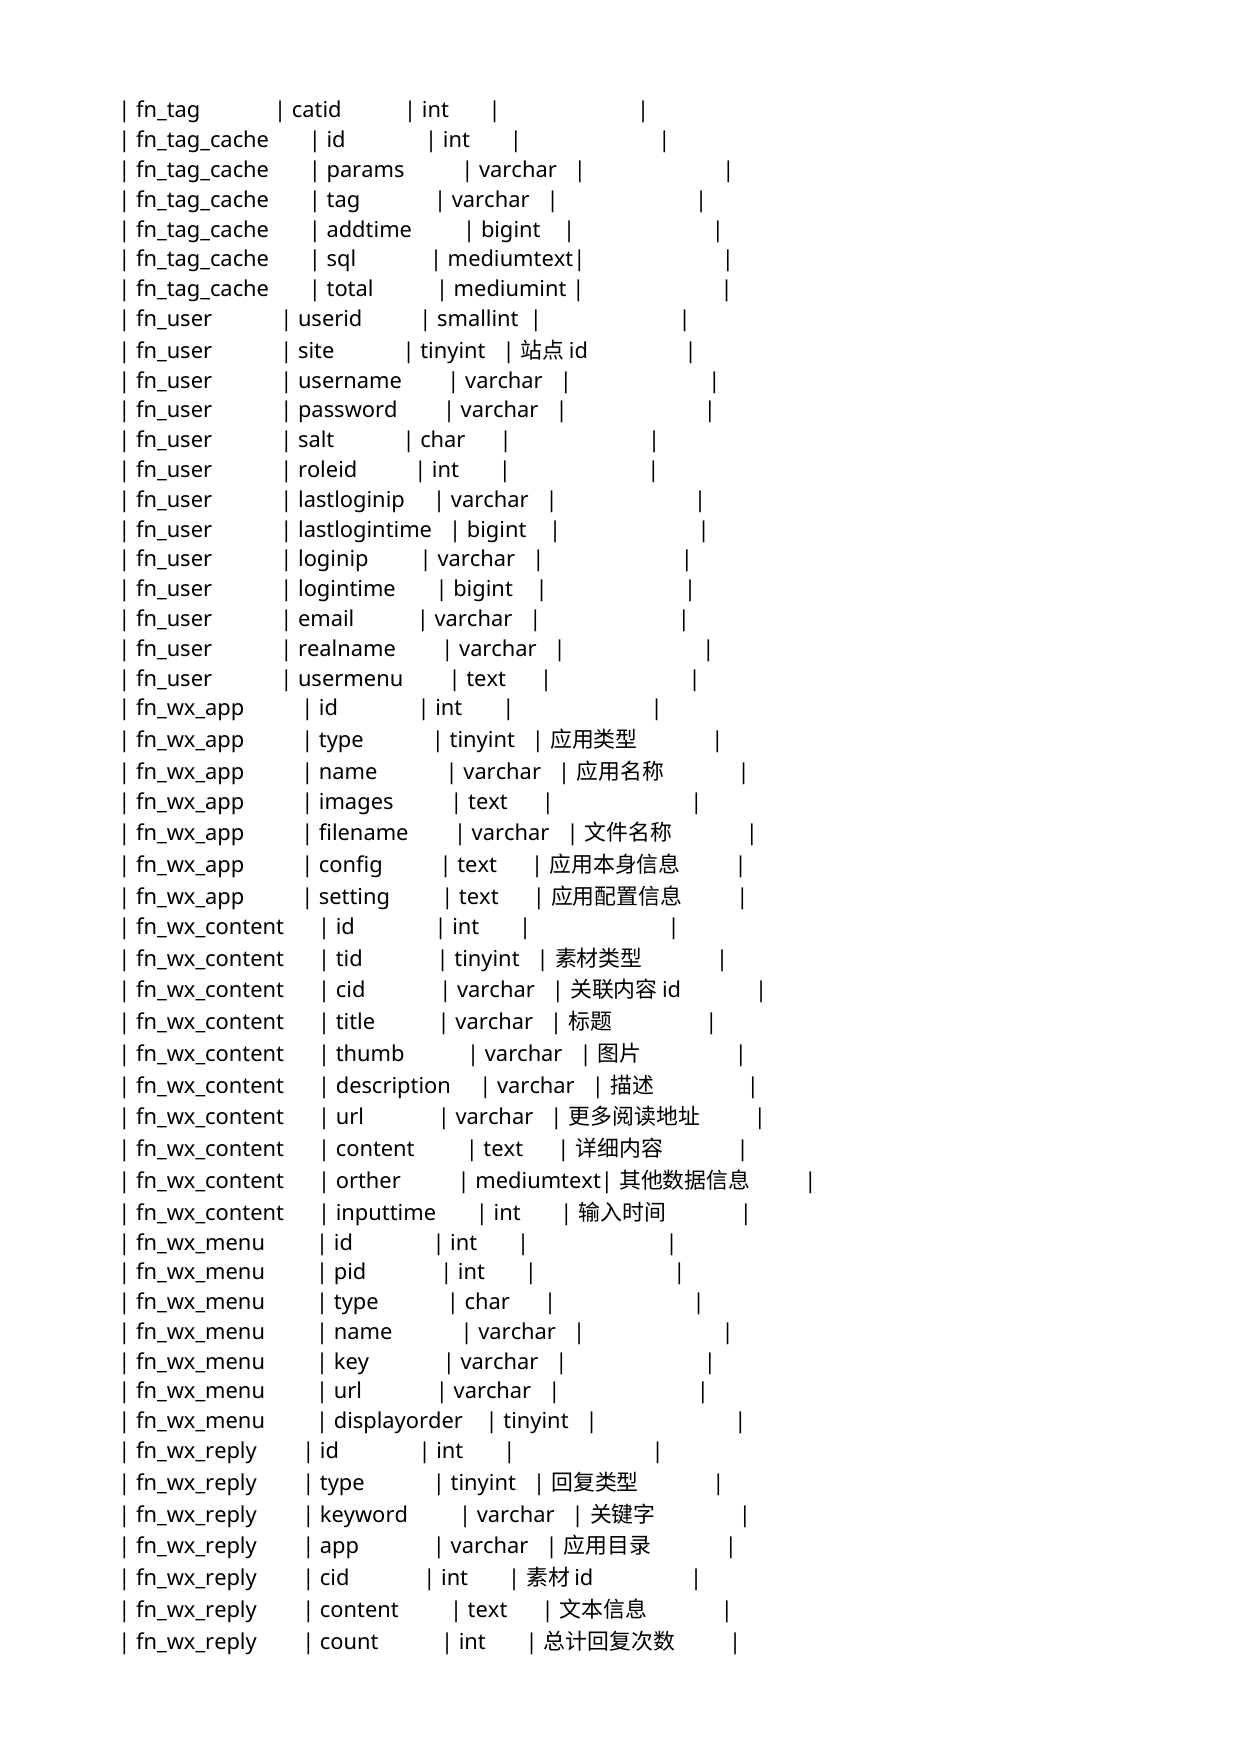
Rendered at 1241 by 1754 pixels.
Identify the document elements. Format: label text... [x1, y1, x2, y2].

text | fn_wx_content | id | int | | [118, 911, 1122, 941]
text | fn_wx_content | orther | mediumtext| 其他数据信息 | [118, 1163, 1122, 1195]
text | fn_wx_menu | pid | int | | [118, 1256, 1122, 1286]
text | fn_user | realname | varchar | | [118, 633, 1122, 662]
text | fn_user | usermenu | text | | [118, 662, 1122, 692]
text | fn_wx_app | name | varchar | 应用名称 | [118, 754, 1122, 786]
text | fn_wx_content | cid | varchar | 关联内容id | [118, 972, 1122, 1004]
text | fn_user | lastlogintime | bigint | | [118, 513, 1122, 543]
text | fn_wx_menu | name | varchar | | [118, 1316, 1122, 1346]
text | fn_tag_cache | params | varchar | | [118, 154, 1122, 184]
text | fn_wx_reply | id | int | | [118, 1435, 1122, 1465]
text | fn_wx_content | url | varchar | 更多阅读地址 | [118, 1099, 1122, 1131]
text | fn_wx_reply | count | int | 总计回复次数 | [118, 1624, 1122, 1655]
text | fn_tag_cache | total | mediumint | | [118, 273, 1122, 303]
text | fn_wx_menu | id | int | | [118, 1226, 1122, 1256]
text | fn_user | roleid | int | | [118, 454, 1122, 484]
text | fn_user | password | varchar | | [118, 394, 1122, 424]
text | fn_wx_app | config | text | 应用本身信息 | [118, 847, 1122, 879]
text | fn_tag_cache | id | int | | [118, 124, 1122, 154]
text | fn_user | lastloginip | varchar | | [118, 484, 1122, 513]
text | fn_user | userid | smallint | | [118, 303, 1122, 333]
text | fn_wx_content | tid | tinyint | 素材类型 | [118, 941, 1122, 972]
text | fn_wx_content | thumb | varchar | 图片 | [118, 1036, 1122, 1068]
text | fn_wx_menu | displayorder | tinyint | | [118, 1405, 1122, 1435]
text | fn_tag_cache | addtime | bigint | | [118, 214, 1122, 243]
text | fn_user | loginip | varchar | | [118, 543, 1122, 573]
text | fn_wx_reply | keyword | varchar | 关键字 | [118, 1497, 1122, 1528]
text | fn_wx_app | filename | varchar | 文件名称 | [118, 815, 1122, 847]
text | fn_wx_content | title | varchar | 标题 | [118, 1004, 1122, 1036]
text | fn_wx_menu | type | char | | [118, 1286, 1122, 1316]
text | fn_user | site | tinyint | 站点id | [118, 333, 1122, 364]
text | fn_wx_app | setting | text | 应用配置信息 | [118, 879, 1122, 911]
text | fn_user | logintime | bigint | | [118, 573, 1122, 603]
text | fn_wx_app | type | tinyint | 应用类型 | [118, 722, 1122, 754]
text | fn_wx_reply | content | text | 文本信息 | [118, 1592, 1122, 1624]
text | fn_wx_menu | key | varchar | | [118, 1346, 1122, 1375]
text | fn_wx_menu | url | varchar | | [118, 1375, 1122, 1405]
text | fn_wx_app | id | int | | [118, 692, 1122, 722]
text | fn_wx_reply | cid | int | 素材id | [118, 1560, 1122, 1592]
text | fn_wx_reply | app | varchar | 应用目录 | [118, 1528, 1122, 1560]
text | fn_user | email | varchar | | [118, 603, 1122, 633]
text | fn_wx_content | content | text | 详细内容 | [118, 1131, 1122, 1163]
text | fn_wx_app | images | text | | [118, 786, 1122, 815]
text | fn_tag | catid | int | | [118, 94, 1122, 124]
text | fn_wx_content | inputtime | int | 输入时间 | [118, 1195, 1122, 1226]
text | fn_wx_content | description | varchar | 描述 | [118, 1068, 1122, 1099]
text | fn_tag_cache | sql | mediumtext| | [118, 243, 1122, 273]
text | fn_user | salt | char | | [118, 424, 1122, 454]
text | fn_tag_cache | tag | varchar | | [118, 184, 1122, 214]
text | fn_wx_reply | type | tinyint | 回复类型 | [118, 1465, 1122, 1497]
text | fn_user | username | varchar | | [118, 364, 1122, 394]
